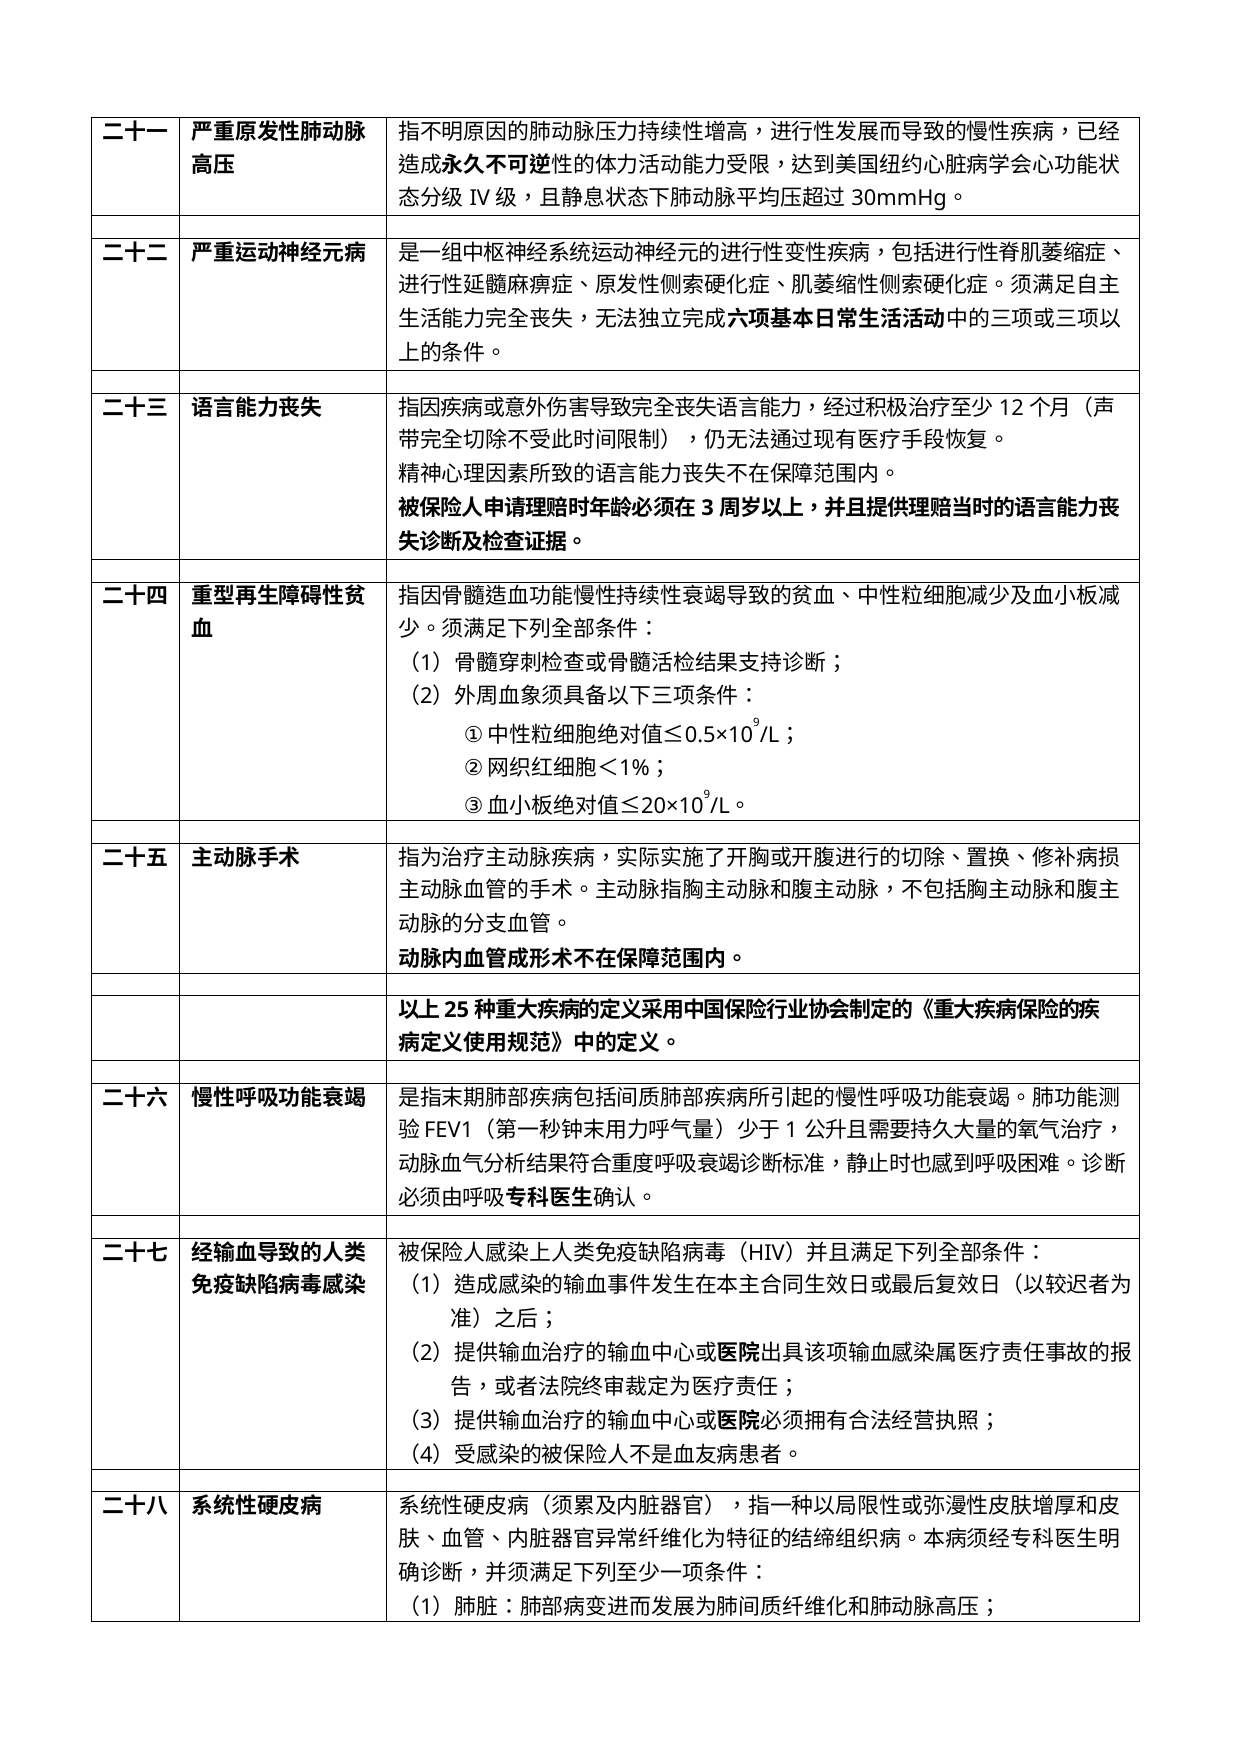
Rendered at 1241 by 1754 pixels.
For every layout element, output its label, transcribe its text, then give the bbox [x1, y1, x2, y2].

table_cell 二十七 [92, 1239, 179, 1469]
table_cell 系统性硬皮病（须累及内脏器官），指一种以局限性或弥漫性皮肤增厚和皮 肤、血管、内脏器官异常纤维化为特征的结缔组织病。本病须经专科医生明确诊断，并须满足下列至少一项条件： （1）肺脏：肺部病变进而发展为肺间质纤维化和肺动脉高压； [387, 1492, 1139, 1621]
table_cell [92, 996, 179, 1060]
table_cell 二十八 [92, 1492, 179, 1621]
table_cell 二十六 [92, 1084, 179, 1215]
table_cell [92, 1216, 179, 1238]
table_header 严重原发性肺动脉 高压 [180, 118, 386, 215]
table_cell 经输血导致的人类 免疫缺陷病毒感染 [180, 1239, 386, 1469]
table_cell [387, 821, 1139, 843]
table_cell [92, 216, 179, 238]
table_cell 慢性呼吸功能衰竭 [180, 1084, 386, 1215]
table_cell [92, 560, 179, 582]
table_cell 语言能力丧失 [180, 394, 386, 559]
table_cell 指因疾病或意外伤害导致完全丧失语言能力，经过积极治疗至少 12 个月（声 带完全切除不受此时间限制），仍无法通过现有医疗手段恢复。精神心理因素所致的语言能力丧失不在保障范围内。 被保险人申请理赔时年龄必须在 3 周岁以上，并且提供理赔当时的语言能力丧失诊断及检查证据。 [387, 394, 1139, 559]
table_cell [180, 371, 386, 392]
table_cell 二十三 [92, 394, 179, 559]
table_cell [180, 560, 386, 582]
table_cell [92, 1061, 179, 1083]
table_cell 二十五 [92, 844, 179, 973]
table_cell 二十四 [92, 583, 179, 820]
table_cell [387, 1470, 1139, 1491]
table_cell 以上 25 种重大疾病的定义采用中国保险行业协会制定的《重大疾病保险的疾 病定义使用规范》中的定义。 [387, 996, 1139, 1060]
table_cell 是一组中枢神经系统运动神经元的进行性变性疾病，包括进行性脊肌萎缩症、 进行性延髓麻痹症、原发性侧索硬化症、肌萎缩性侧索硬化症。须满足自主生活能力完全丧失，无法独立完成六项基本日常生活活动中的三项或三项以上的条件。 [387, 239, 1139, 370]
table_cell [180, 1470, 386, 1491]
table_cell [180, 821, 386, 843]
table_cell [180, 1061, 386, 1083]
table_cell 重型再生障碍性贫 血 [180, 583, 386, 820]
table_cell 系统性硬皮病 [180, 1492, 386, 1621]
table_header 二十一 [92, 118, 179, 215]
table_cell [92, 821, 179, 843]
table_cell [180, 974, 386, 995]
table_cell [387, 560, 1139, 582]
table_cell [387, 974, 1139, 995]
table_cell [387, 216, 1139, 238]
table_cell [92, 1470, 179, 1491]
table_cell [387, 371, 1139, 392]
table_header 指不明原因的肺动脉压力持续性增高，进行性发展而导致的慢性疾病，已经 造成永久不可逆性的体力活动能力受限，达到美国纽约心脏病学会心功能状态分级 IV 级，且静息状态下肺动脉平均压超过 30mmHg。 [387, 118, 1139, 215]
table_cell [387, 1216, 1139, 1238]
table_cell 指为治疗主动脉疾病，实际实施了开胸或开腹进行的切除、置换、修补病损 主动脉血管的手术。主动脉指胸主动脉和腹主动脉，不包括胸主动脉和腹主动脉的分支血管。 动脉内血管成形术不在保障范围内。 [387, 844, 1139, 973]
table_cell [387, 1061, 1139, 1083]
table_cell 严重运动神经元病 [180, 239, 386, 370]
table_cell 被保险人感染上人类免疫缺陷病毒（HIV）并且满足下列全部条件： （1）造成感染的输血事件发生在本主合同生效日或最后复效日（以较迟者为准）之后； （2）提供输血治疗的输血中心或医院出具该项输血感染属医疗责任事故的报告，或者法院终审裁定为医疗责任； （3）提供输血治疗的输血中心或医院必须拥有合法经营执照； （4）受感染的被保险人不是血友病患者。 [387, 1239, 1139, 1469]
table_cell 是指末期肺部疾病包括间质肺部疾病所引起的慢性呼吸功能衰竭。肺功能测 验 FEV1（第一秒钟末用力呼气量）少于 1 公升且需要持久大量的氧气治疗， 动脉血气分析结果符合重度呼吸衰竭诊断标准，静止时也感到呼吸困难。诊断必须由呼吸专科医生确认。 [387, 1084, 1139, 1215]
table_cell 主动脉手术 [180, 844, 386, 973]
table_cell 二十二 [92, 239, 179, 370]
table_cell [92, 974, 179, 995]
table_cell [180, 216, 386, 238]
table_cell [92, 371, 179, 392]
table_cell [180, 1216, 386, 1238]
table_cell 指因骨髓造血功能慢性持续性衰竭导致的贫血、中性粒细胞减少及血小板减 少。须满足下列全部条件： （1）骨髓穿刺检查或骨髓活检结果支持诊断； （2）外周血象须具备以下三项条件： ①中性粒细胞绝对值≤0.5×109/L； ②网织红细胞＜1%； ③血小板绝对值≤20×109/L。 [387, 583, 1139, 820]
table_cell [180, 996, 386, 1060]
